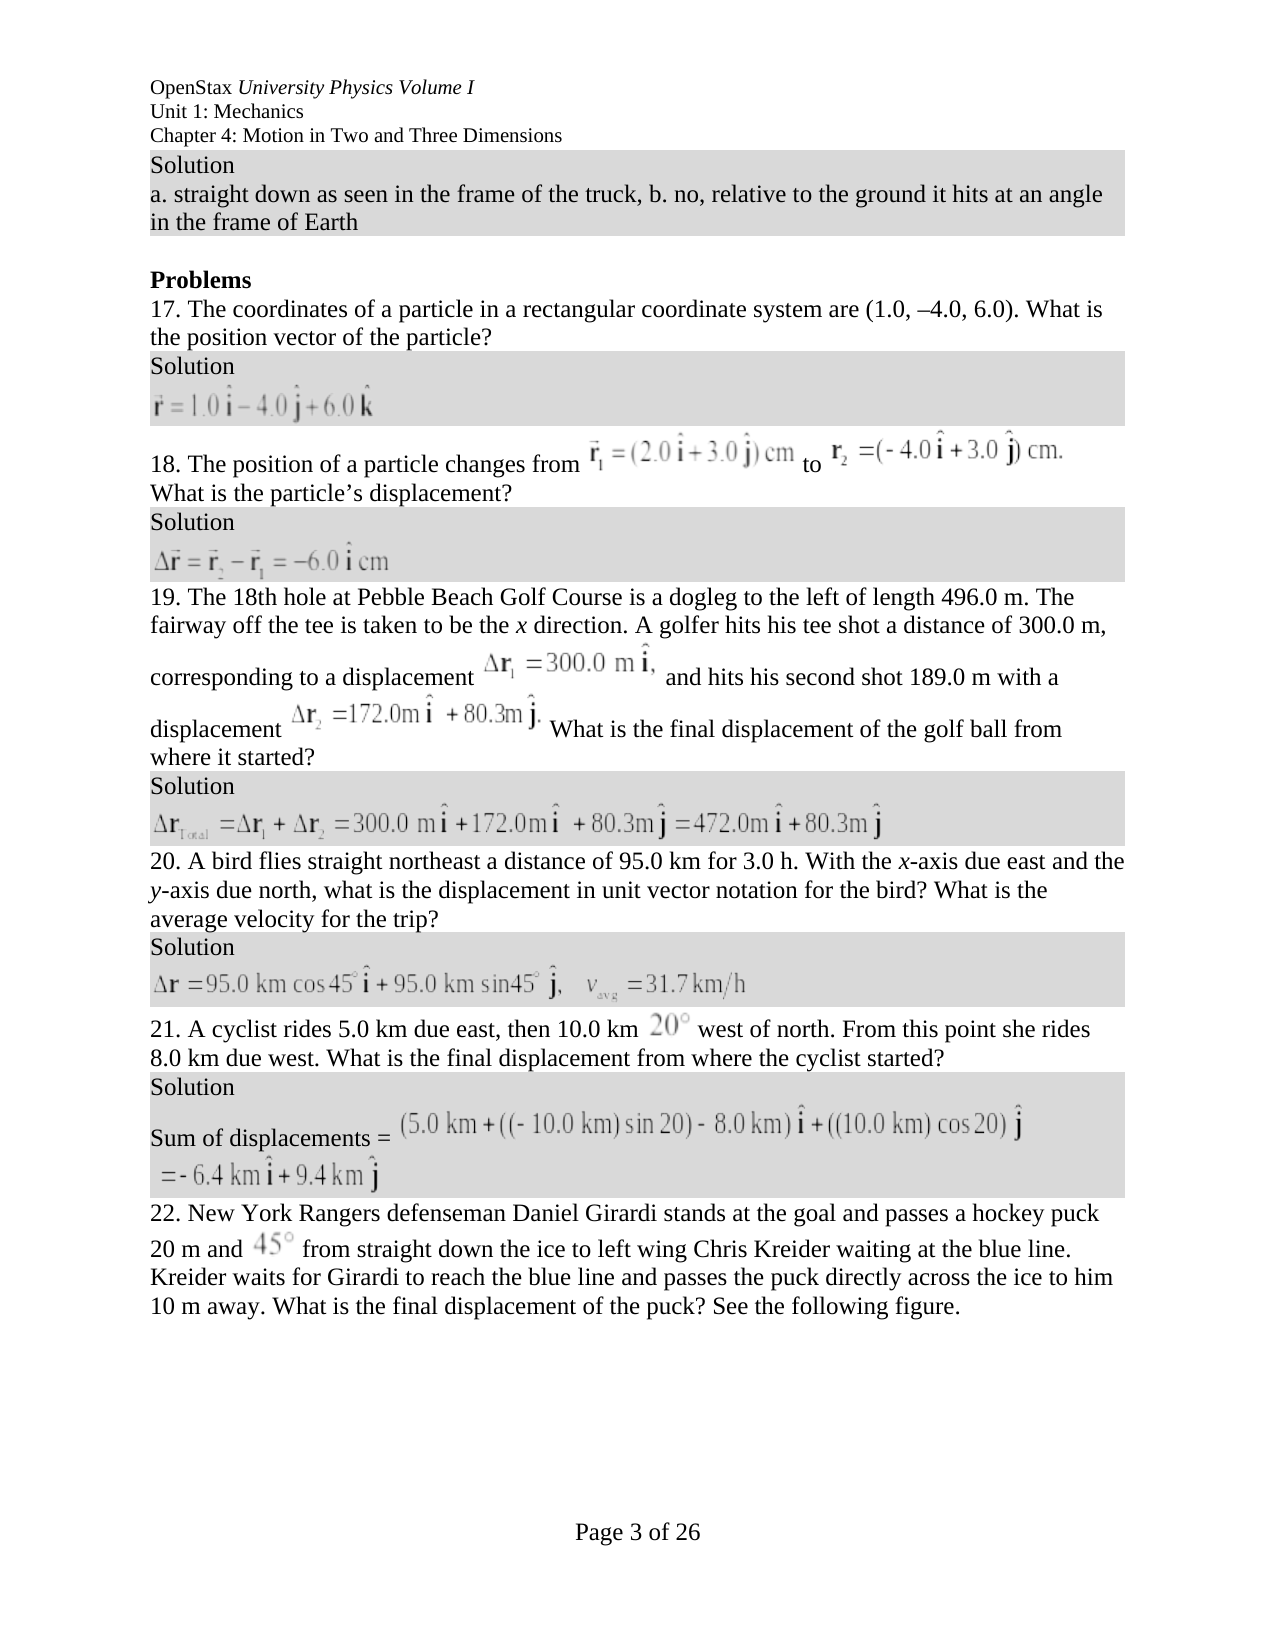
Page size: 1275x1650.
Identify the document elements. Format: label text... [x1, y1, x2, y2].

text Solution [150, 932, 1125, 961]
text Solution [150, 771, 1125, 800]
list The position of a particle changes from to What is the particle’s displacement? [150, 426, 1125, 507]
text a. straight down as seen in the frame of the truck, b. no, relative to the ground it hits at an angle in the frame of Earth [150, 179, 1125, 236]
text Solution [150, 1072, 1125, 1100]
text Solution [150, 507, 1125, 535]
text Problems [150, 265, 1125, 294]
list The 18th hole at Pebble Beach Golf Course is a dogleg to the left of length 496.0 m. The fairway off the tee is taken to be the x direction. A golfer hits his tee shot a distance of 300.0 m, corresponding to a displacement and hits his second shot 189.0 m with a displacement What is the final displacement of the golf ball from where it started? [150, 582, 1125, 771]
text Solution [150, 150, 1125, 179]
list The coordinates of a particle in a rectangular coordinate system are (1.0, –4.0, 6.0). What is the position vector of the particle? [150, 294, 1125, 351]
text Sum of displacements = [150, 1100, 1125, 1152]
list A bird flies straight northeast a distance of 95.0 km for 3.0 h. With the x-axis due east and the y-axis due north, what is the displacement in unit vector notation for the bird? What is the average velocity for the trip? [150, 846, 1125, 932]
list A cyclist rides 5.0 km due east, then 10.0 km west of north. From this point she rides 8.0 km due west. What is the final displacement from where the cyclist started? [150, 1007, 1125, 1072]
text Solution [150, 351, 1125, 380]
list New York Rangers defenseman Daniel Girardi stands at the goal and passes a hockey puck 20 m and from straight down the ice to left wing Chris Kreider waiting at the blue line. Kreider waits for Girardi to reach the blue line and passes the puck directly across the ice to him 10 m away. What is the final displacement of the puck? See the following figure. [150, 1198, 1125, 1320]
